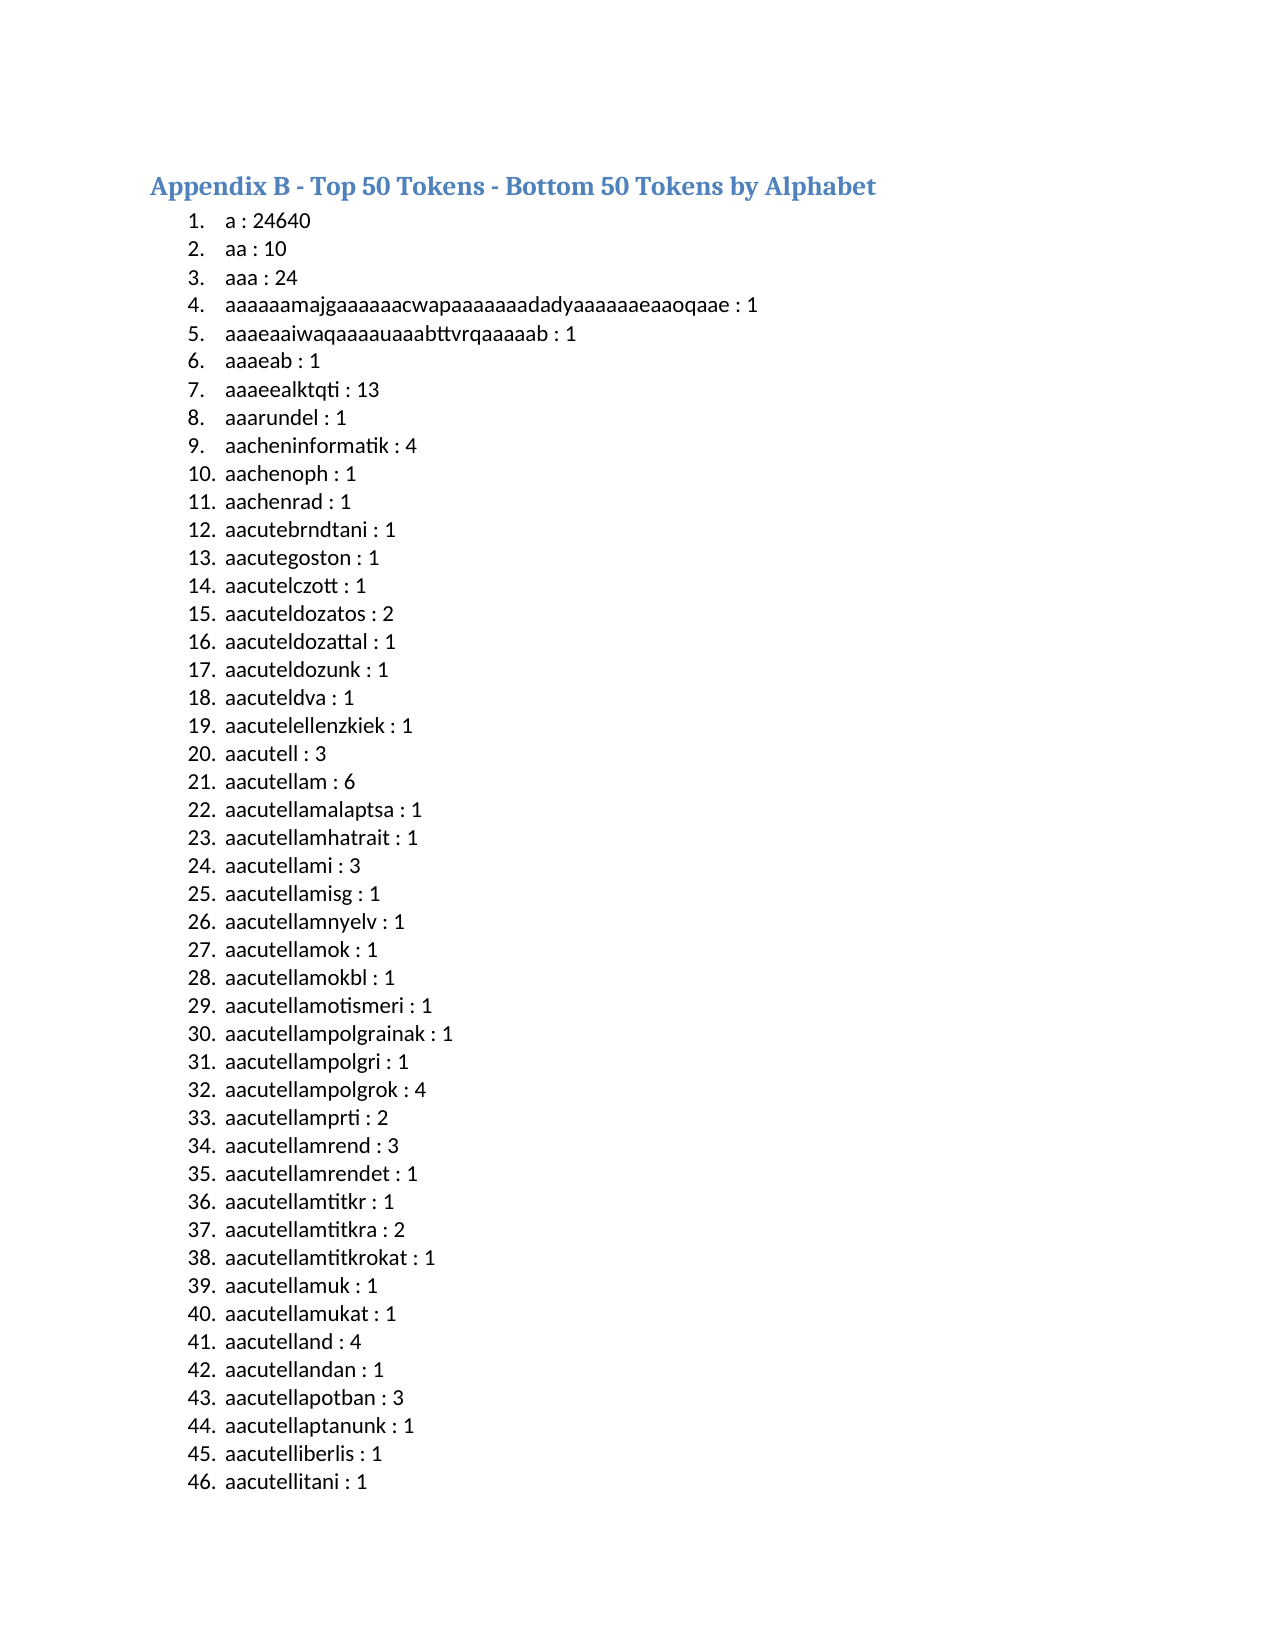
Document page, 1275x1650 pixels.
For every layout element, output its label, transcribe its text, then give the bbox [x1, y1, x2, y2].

list aacutellam : 6 [187, 767, 1125, 795]
list aacutebrndtani : 1 [187, 515, 1125, 543]
list aacheninformatik : 4 [187, 431, 1125, 459]
list aacutelland : 4 [187, 1327, 1125, 1355]
list aaaeab : 1 [187, 347, 1125, 375]
list aacutellamukat : 1 [187, 1299, 1125, 1327]
list aacutellamisg : 1 [187, 879, 1125, 907]
list aaaaaamajgaaaaaacwapaaaaaaadadyaaaaaaeaaoqaae : 1 [187, 291, 1125, 319]
list aacutellamnyelv : 1 [187, 907, 1125, 935]
list aacutellamtitkra : 2 [187, 1215, 1125, 1243]
list aaaeaaiwaqaaaauaaabttvrqaaaaab : 1 [187, 319, 1125, 347]
list aacutelellenzkiek : 1 [187, 711, 1125, 739]
list aacuteldozatos : 2 [187, 599, 1125, 627]
list aacutellamtitkr : 1 [187, 1187, 1125, 1215]
list aacutellamuk : 1 [187, 1271, 1125, 1299]
list aacutellitani : 1 [187, 1467, 1125, 1496]
list aacutellamok : 1 [187, 935, 1125, 963]
list aacutelliberlis : 1 [187, 1439, 1125, 1467]
list aacutegoston : 1 [187, 543, 1125, 571]
list aacutellamrendet : 1 [187, 1159, 1125, 1187]
list aacutellamtitkrokat : 1 [187, 1243, 1125, 1271]
list a : 24640 [187, 207, 1125, 234]
list aacutell : 3 [187, 739, 1125, 767]
list aacutellampolgrok : 4 [187, 1075, 1125, 1103]
list aacuteldozattal : 1 [187, 627, 1125, 655]
list aacuteldva : 1 [187, 683, 1125, 711]
list aa : 10 [187, 234, 1125, 263]
list aacutellapotban : 3 [187, 1383, 1125, 1411]
list aacutellamotismeri : 1 [187, 991, 1125, 1019]
list aacuteldozunk : 1 [187, 655, 1125, 683]
list aaa : 24 [187, 263, 1125, 291]
list aacutellampolgri : 1 [187, 1047, 1125, 1075]
list aacutelczott : 1 [187, 571, 1125, 599]
subtitle Appendix B - Top 50 Tokens - Bottom 50 Tokens by Alphabet [150, 171, 1125, 202]
list aacutellamokbl : 1 [187, 963, 1125, 991]
list aaarundel : 1 [187, 403, 1125, 431]
list aachenrad : 1 [187, 487, 1125, 515]
list aacutellamprti : 2 [187, 1103, 1125, 1131]
list aacutellami : 3 [187, 851, 1125, 879]
list aacutellandan : 1 [187, 1355, 1125, 1383]
list aacutellampolgrainak : 1 [187, 1019, 1125, 1047]
list aacutellamhatrait : 1 [187, 823, 1125, 851]
list aachenoph : 1 [187, 459, 1125, 487]
list aacutellaptanunk : 1 [187, 1411, 1125, 1439]
list aacutellamrend : 3 [187, 1131, 1125, 1159]
list aacutellamalaptsa : 1 [187, 795, 1125, 823]
list aaaeealktqti : 13 [187, 375, 1125, 403]
